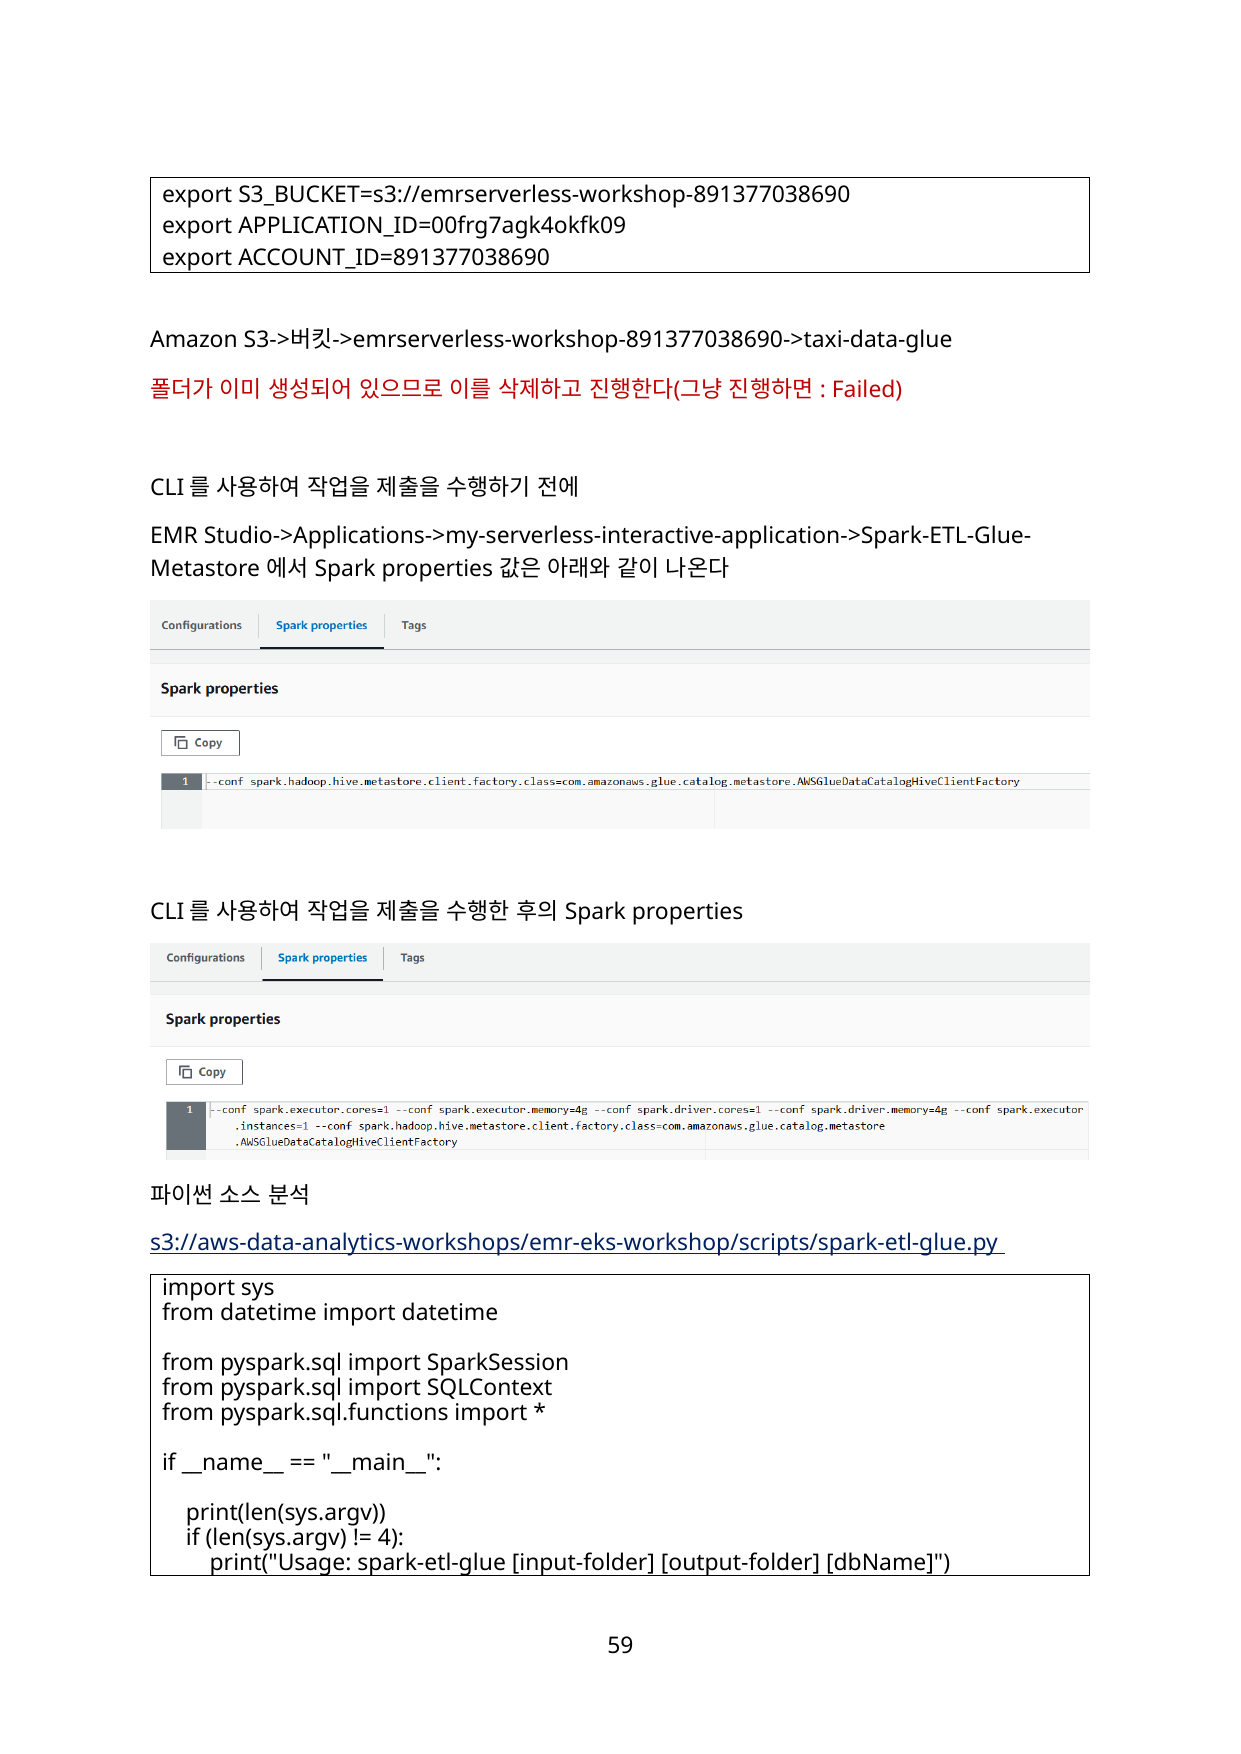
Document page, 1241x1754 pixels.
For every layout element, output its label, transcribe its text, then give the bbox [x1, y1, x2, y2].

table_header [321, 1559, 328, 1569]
text Amazon S3->버킷->emrserverless-workshop-891377038690->taxi-data-glue [150, 321, 1090, 354]
text CLI를 사용하여 작업을 제출을 수행하기 전에 [150, 469, 1090, 502]
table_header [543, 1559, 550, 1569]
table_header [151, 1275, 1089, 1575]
text s3://aws-data-analytics-workshops/emr-eks-workshop/scripts/spark-etl-glue.py [150, 1226, 1090, 1258]
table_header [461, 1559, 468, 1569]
text 폴더가 이미 생성되어 있으므로 이를 삭제하고 진행한다(그냥 진행하면 : Failed) [150, 371, 1090, 404]
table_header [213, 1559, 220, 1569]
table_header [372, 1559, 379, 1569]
picture [150, 600, 1091, 829]
picture [150, 943, 1091, 1160]
text CLI를 사용하여 작업을 제출을 수행한 후의 Spark properties [150, 893, 1090, 927]
text EMR Studio->Applications->my-serverless-interactive-application->Spark-ETL-Glue-Metastore 에서 Spark properties 값은 아래와 같이 나온다 [150, 519, 1090, 583]
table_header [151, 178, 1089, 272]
text 파이썬 소스 분석 [150, 1176, 1090, 1210]
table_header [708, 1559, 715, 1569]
